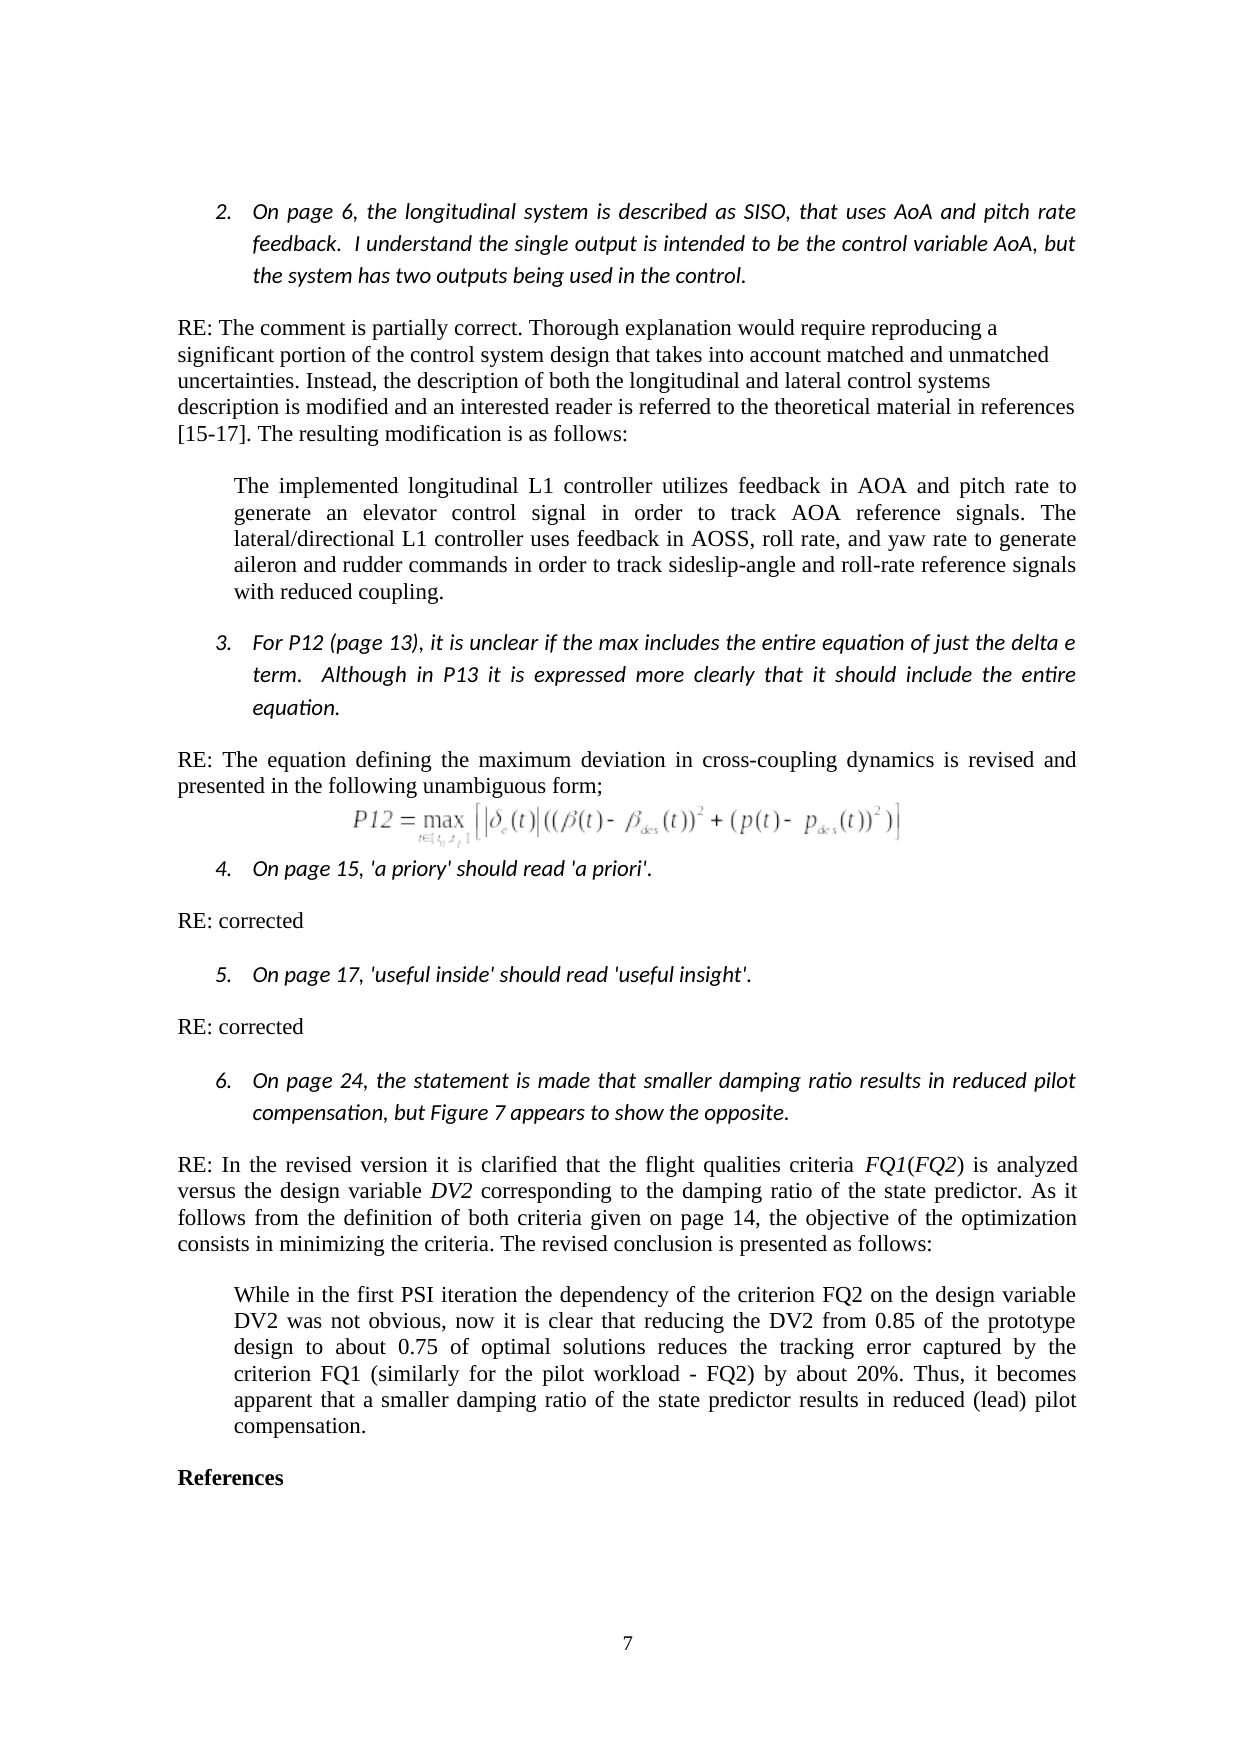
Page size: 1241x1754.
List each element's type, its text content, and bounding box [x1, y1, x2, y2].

list On page 24, the statement is made that smaller damping ratio results in reduced pilot compensation, but Figure 7 appears to show the opposite. [215, 1066, 1078, 1126]
text RE: corrected [177, 1013, 1078, 1040]
text RE: In the revised version it is clarified that the flight qualities criteria FQ1(FQ2) is analyzed versus the design variable DV2 corresponding to the damping ratio of the state predictor. As it follows from the definition of both criteria given on page 14, the objective of the optimization consists in minimizing the criteria. The revised conclusion is presented as follows: [177, 1151, 1078, 1257]
text RE: The equation defining the maximum deviation in cross-coupling dynamics is revised and presented in the following unambiguous form; [177, 746, 1078, 798]
subtitle References [177, 1464, 1078, 1490]
text The implemented longitudinal L1 controller utilizes feedback in AOA and pitch rate to generate an elevator control signal in order to track AOA reference signals. The lateral/directional L1 controller uses feedback in AOSS, roll rate, and yaw rate to generate aileron and rudder commands in order to track sideslip-angle and roll-rate reference signals with reduced coupling. [233, 472, 1078, 604]
text While in the first PSI iteration the dependency of the criterion FQ2 on the design variable DV2 was not obvious, now it is clear that reducing the DV2 from 0.85 of the prototype design to about 0.75 of optimal solutions reduces the tracking error captured by the criterion FQ1 (similarly for the pilot workload - FQ2) by about 20%. Thus, it becomes apparent that a smaller damping ratio of the state predictor results in reduced (lead) pilot compensation. [233, 1281, 1078, 1439]
list On page 6, the longitudinal system is described as SISO, that uses AoA and pitch rate feedback. I understand the single output is intended to be the control variable AoA, but the system has two outputs being used in the control. [215, 197, 1078, 289]
text RE: corrected [177, 908, 1078, 934]
list On page 17, 'useful inside' should read 'useful insight'. [215, 960, 1078, 988]
list For P12 (page 13), it is unclear if the max includes the entire equation of just the delta e term. Although in P13 it is expressed more clearly that it should include the entire equation. [215, 628, 1078, 721]
text RE: The comment is partially correct. Thorough explanation would require reproducing a significant portion of the control system design that takes into account matched and unmatched uncertainties. Instead, the description of both the longitudinal and lateral control systems description is modified and an interested reader is referred to the theoretical material in references [15-17]. The resulting modification is as follows: [177, 314, 1078, 446]
list On page 15, 'a priory' should read 'a priori'. [215, 854, 1078, 883]
